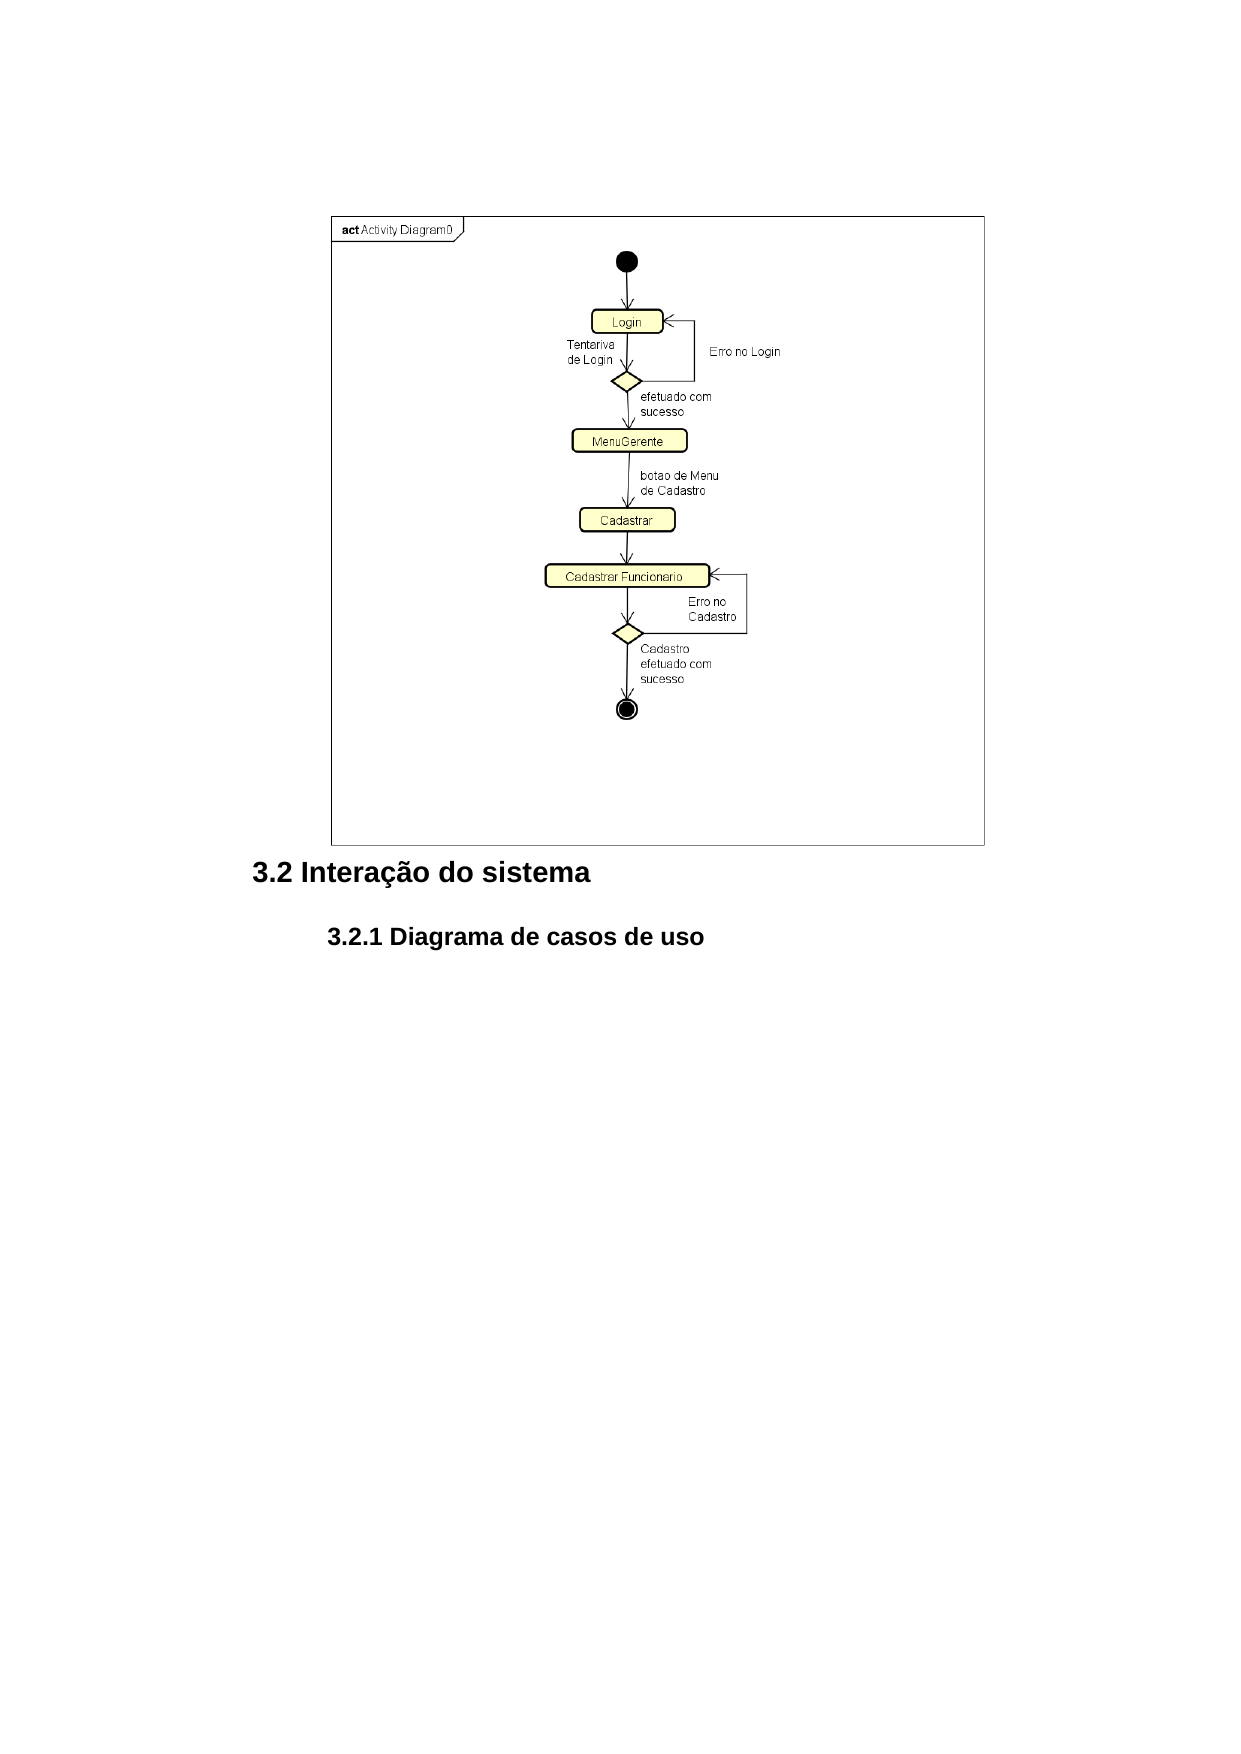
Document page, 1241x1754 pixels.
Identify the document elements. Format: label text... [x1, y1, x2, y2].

text 3.2 Interação do sistema [177, 855, 1063, 888]
text 3.2.1 Diagrama de casos de uso [252, 922, 1063, 951]
picture [321, 207, 994, 855]
